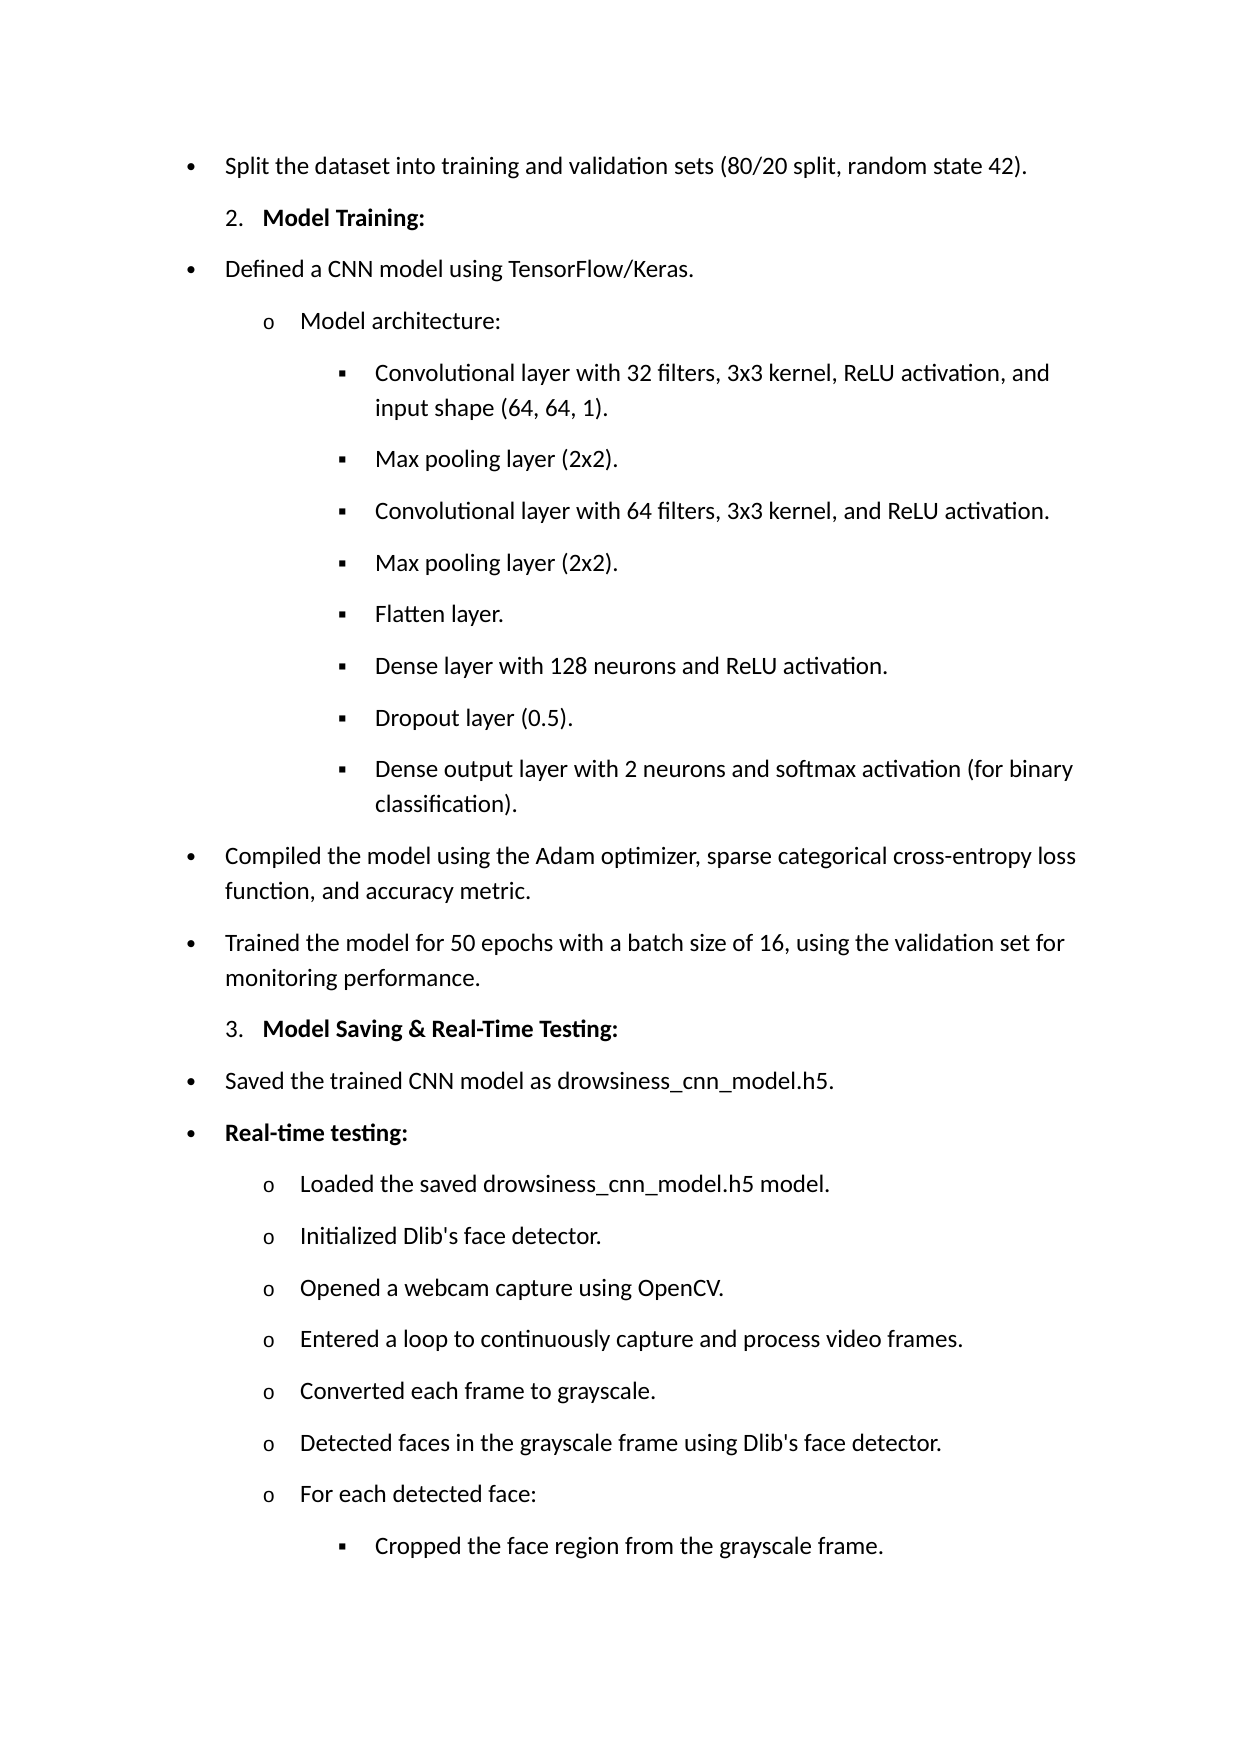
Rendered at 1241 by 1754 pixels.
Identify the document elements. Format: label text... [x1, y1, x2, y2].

list Opened a webcam capture using OpenCV. [262, 1272, 1090, 1302]
list Converted each frame to grayscale. [262, 1375, 1090, 1406]
list For each detected face: [262, 1478, 1090, 1509]
list Defined a CNN model using TensorFlow/Keras. [187, 253, 1090, 284]
list Convolutional layer with 32 filters, 3x3 kernel, ReLU activation, and input shape (64, 64, 1). [337, 357, 1090, 422]
list Trained the model for 50 epochs with a batch size of 16, using the validation set for monitoring performance. [187, 927, 1090, 992]
list Compiled the model using the Adam optimizer, sparse categorical cross-entropy loss function, and accuracy metric. [187, 840, 1090, 906]
list Max pooling layer (2x2). [337, 547, 1090, 577]
list Split the dataset into training and validation sets (80/20 split, random state 42). [187, 150, 1090, 181]
list Initialized Dlib's face detector. [262, 1220, 1090, 1251]
list Real-time testing: [187, 1117, 1090, 1147]
list Saved the trained CNN model as drowsiness_cnn_model.h5. [187, 1065, 1090, 1096]
list Model architecture: [262, 305, 1090, 336]
list Dense output layer with 2 neurons and softmax activation (for binary classification). [337, 753, 1090, 819]
list Entered a loop to continuously capture and process video frames. [262, 1323, 1090, 1354]
list Model Training: [225, 202, 1090, 232]
list Model Saving & Real-Time Testing: [225, 1013, 1090, 1044]
list Convolutional layer with 64 filters, 3x3 kernel, and ReLU activation. [337, 495, 1090, 526]
list Max pooling layer (2x2). [337, 443, 1090, 474]
list Detected faces in the grayscale frame using Dlib's face detector. [262, 1427, 1090, 1457]
list Loaded the saved drowsiness_cnn_model.h5 model. [262, 1168, 1090, 1199]
list Dropout layer (0.5). [337, 702, 1090, 732]
list Flatten layer. [337, 598, 1090, 629]
list Dense layer with 128 neurons and ReLU activation. [337, 650, 1090, 681]
list Cropped the face region from the grayscale frame. [337, 1530, 1090, 1561]
